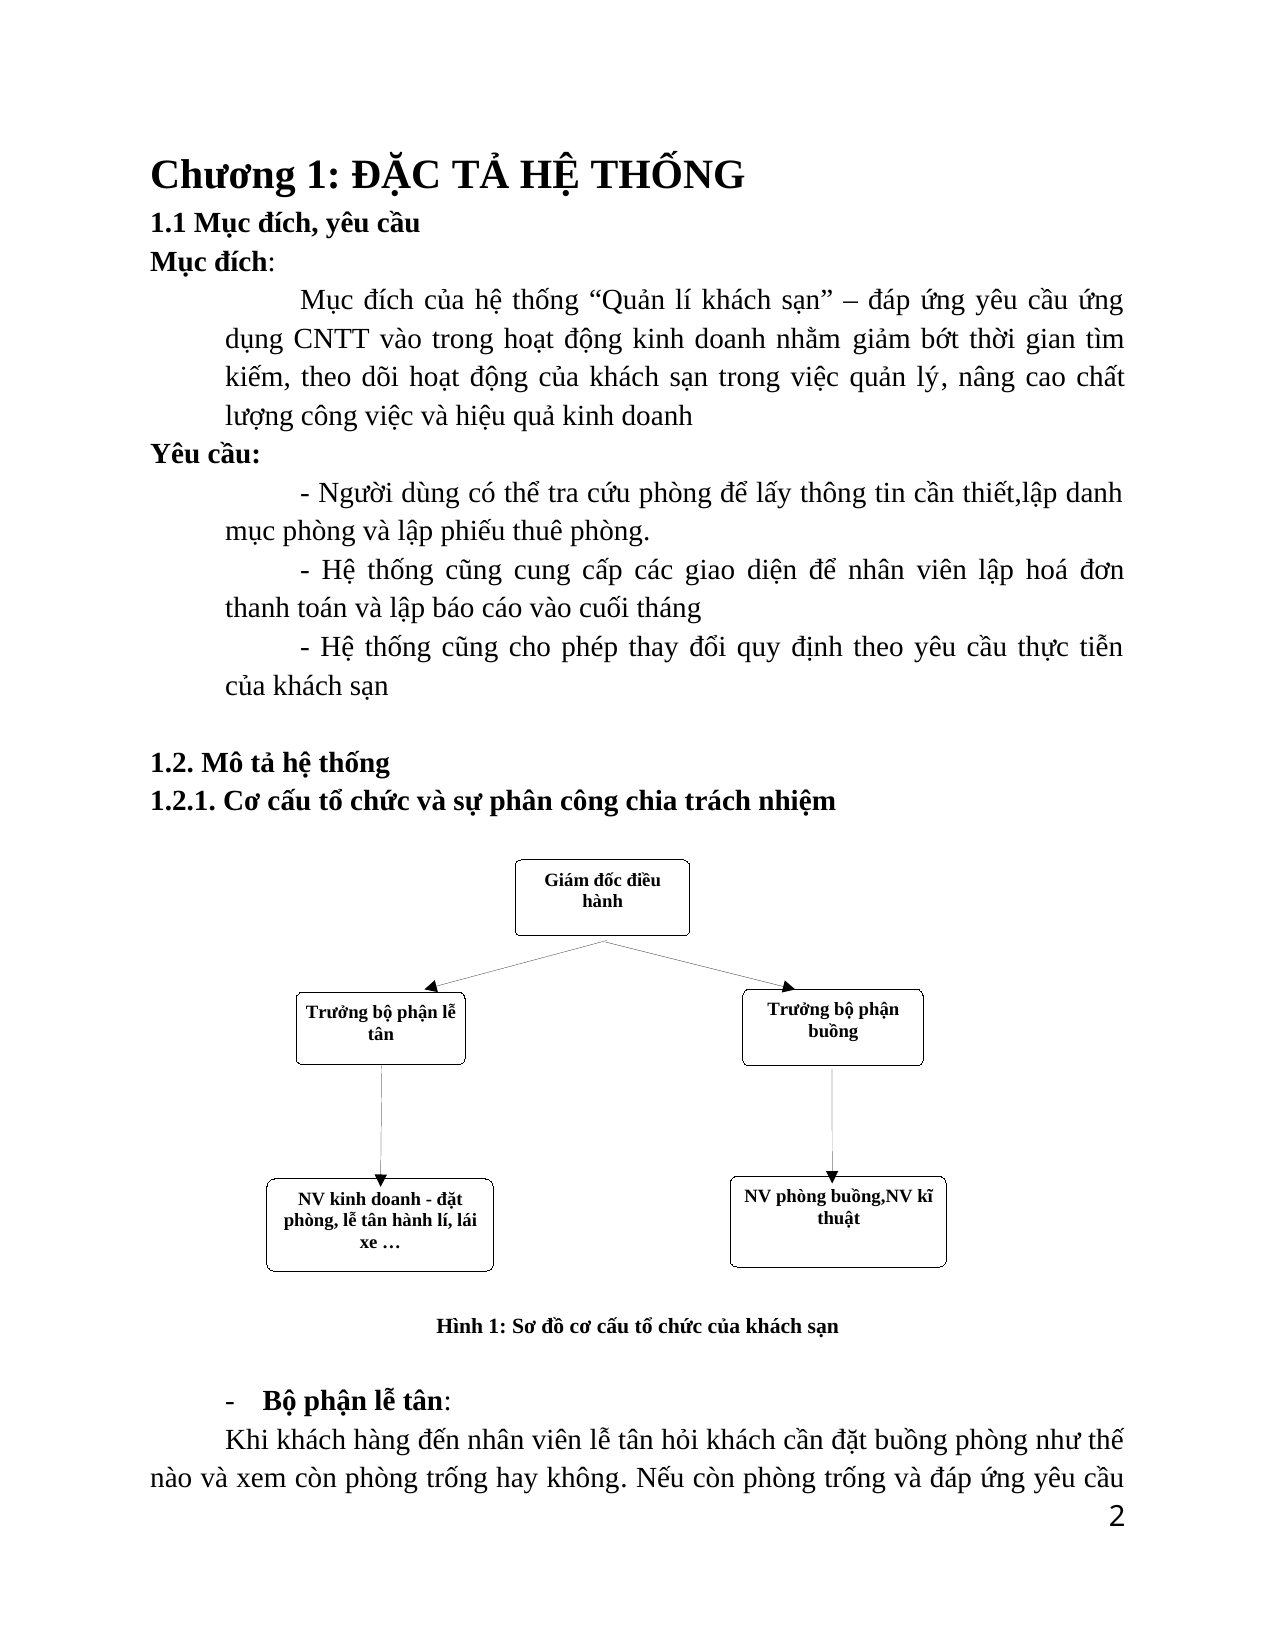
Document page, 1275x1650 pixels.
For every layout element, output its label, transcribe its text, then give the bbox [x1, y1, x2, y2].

text 1.2.1. Cơ cấu tổ chức và sự phân công chia trách nhiệm [150, 783, 1125, 817]
text - Hệ thống cũng cung cấp các giao diện để nhân viên lập hoá đơn thanh toán và lập báo cáo vào cuối tháng [225, 552, 1125, 624]
text Mục đích của hệ thống “Quản lí khách sạn” – đáp ứng yêu cầu ứng dụng CNTT vào trong hoạt động kinh doanh nhằm giảm bớt thời gian tìm kiếm, theo dõi hoạt động của khách sạn trong việc quản lý, nâng cao chất lượng công việc và hiệu quả kinh doanh [225, 282, 1125, 431]
text - Người dùng có thể tra cứu phòng để lấy thông tin cần thiết,lập danh mục phòng và lập phiếu thuê phòng. [225, 475, 1125, 547]
text Chương 1: ĐẶC TẢ HỆ THỐNG [150, 150, 1125, 198]
text - Hệ thống cũng cho phép thay đổi quy định theo yêu cầu thực tiễn của khách sạn [225, 629, 1125, 701]
text Hình 1: Sơ đồ cơ cấu tổ chức của khách sạn [150, 1295, 1125, 1338]
list Bộ phận lễ tân: [225, 1383, 1125, 1417]
text 1.1 Mục đích, yêu cầu [150, 205, 1125, 239]
text 1.2. Mô tả hệ thống [150, 745, 1125, 778]
text Yêu cầu: [150, 436, 1125, 470]
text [150, 1422, 1125, 1494]
text Mục đích: [150, 244, 1125, 277]
